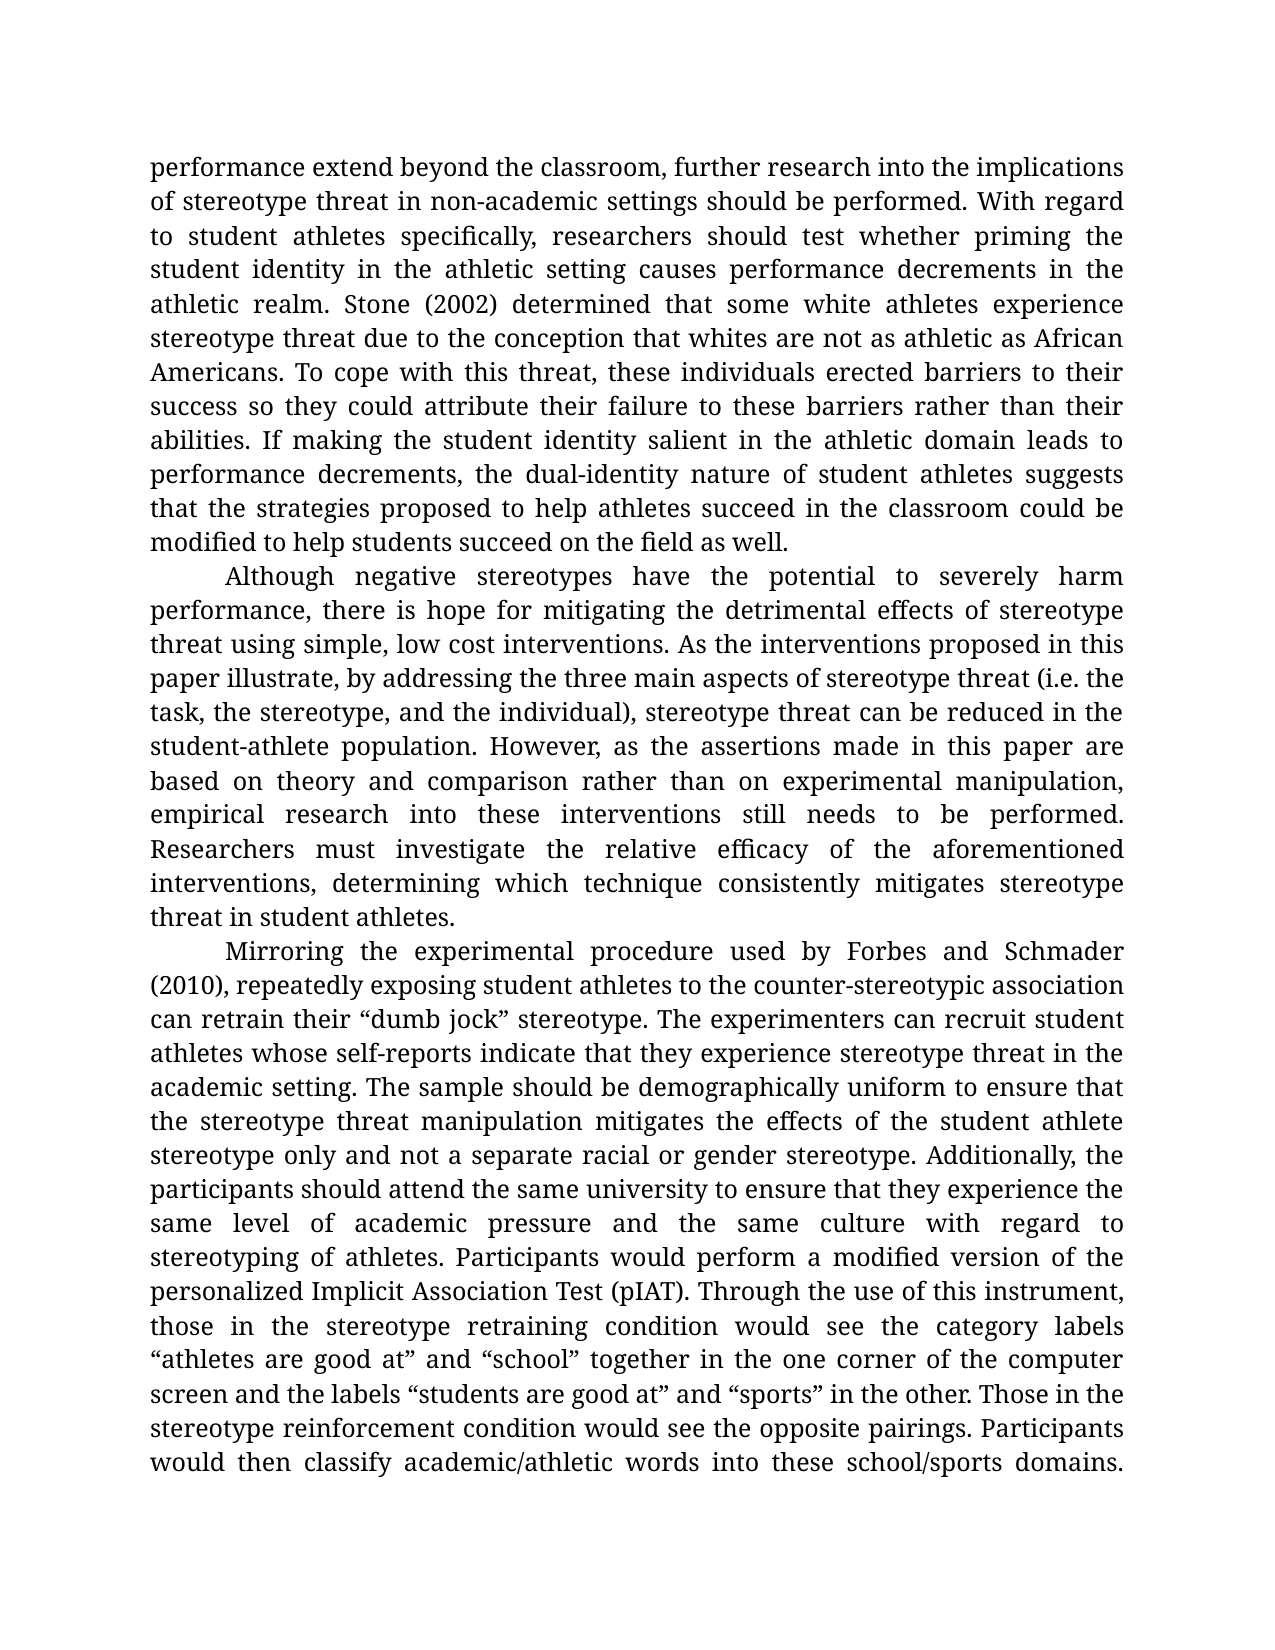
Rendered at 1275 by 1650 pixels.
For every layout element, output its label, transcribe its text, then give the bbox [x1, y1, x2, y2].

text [150, 933, 1125, 1478]
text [150, 150, 1125, 559]
text Although negative stereotypes have the potential to severely harm performance, there is hope for mitigating the detrimental effects of stereotype threat using simple, low cost interventions. As the interventions proposed in this paper illustrate, by addressing the three main aspects of stereotype threat (i.e. the task, the stereotype, and the individual), stereotype threat can be reduced in the student-athlete population. However, as the assertions made in this paper are based on theory and comparison rather than on experimental manipulation, empirical research into these interventions still needs to be performed. Researchers must investigate the relative efficacy of the aforementioned interventions, determining which technique consistently mitigates stereotype threat in student athletes. [150, 559, 1125, 933]
